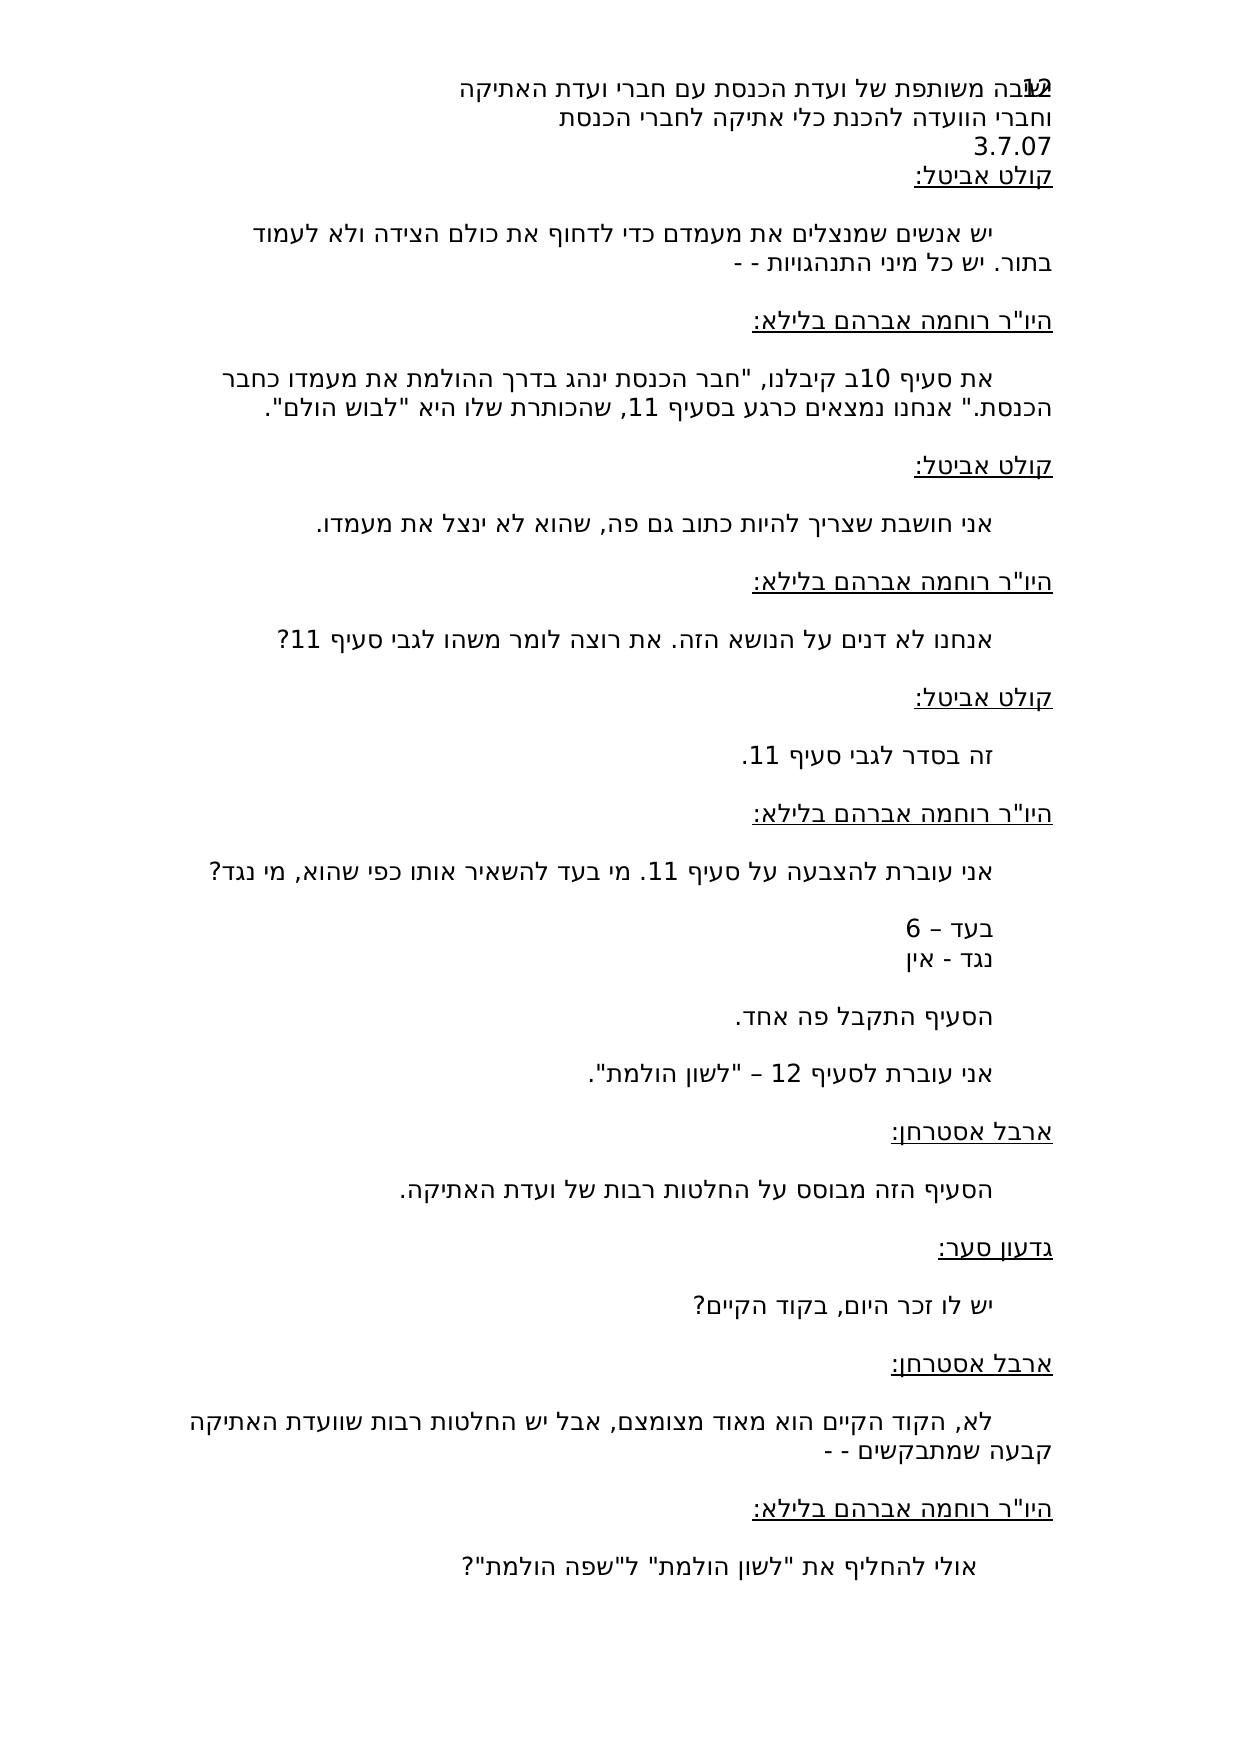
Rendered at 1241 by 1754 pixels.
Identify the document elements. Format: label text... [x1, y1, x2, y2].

text הסעיף התקבל פה אחד. [187, 1002, 1053, 1031]
text בעד – 6 [187, 914, 1053, 944]
text גדעון סער: [187, 1233, 1053, 1262]
text זה בסדר לגבי סעיף 11. [187, 741, 1053, 770]
text היו"ר רוחמה אברהם בלילא: [187, 567, 1053, 596]
text יש לו זכר היום, בקוד הקיים? [187, 1291, 1053, 1320]
text ארבל אסטרחן: [187, 1117, 1053, 1147]
text היו"ר רוחמה אברהם בלילא: [187, 306, 1053, 335]
text היו"ר רוחמה אברהם בלילא: [187, 799, 1053, 828]
text אולי להחליף את "לשון הולמת" ל"שפה הולמת"? [187, 1552, 1053, 1581]
text נגד - אין [187, 944, 1053, 973]
text אנחנו לא דנים על הנושא הזה. את רוצה לומר משהו לגבי סעיף 11? [187, 625, 1053, 654]
text קולט אביטל: [187, 683, 1053, 712]
text אני עוברת לסעיף 12 – "לשון הולמת". [187, 1059, 1053, 1089]
text קולט אביטל: [187, 451, 1053, 480]
text ארבל אסטרחן: [187, 1349, 1053, 1378]
text הסעיף הזה מבוסס על החלטות רבות של ועדת האתיקה. [187, 1175, 1053, 1204]
text קולט אביטל: [187, 161, 1053, 190]
text אני עוברת להצבעה על סעיף 11. מי בעד להשאיר אותו כפי שהוא, מי נגד? [187, 857, 1053, 886]
text לא, הקוד הקיים הוא מאוד מצומצם, אבל יש החלטות רבות שוועדת האתיקה קבעה שמתבקשים - - [187, 1407, 1053, 1465]
text את סעיף 10ב קיבלנו, "חבר הכנסת ינהג בדרך ההולמת את מעמדו כחבר הכנסת." אנחנו נמצאים כרגע בסעיף 11, שהכותרת שלו היא "לבוש הולם". [187, 364, 1053, 422]
text יש אנשים שמנצלים את מעמדם כדי לדחוף את כולם הצידה ולא לעמוד בתור. יש כל מיני התנהגויות - - [187, 219, 1053, 277]
text אני חושבת שצריך להיות כתוב גם פה, שהוא לא ינצל את מעמדו. [187, 509, 1053, 538]
text היו"ר רוחמה אברהם בלילא: [187, 1494, 1053, 1523]
